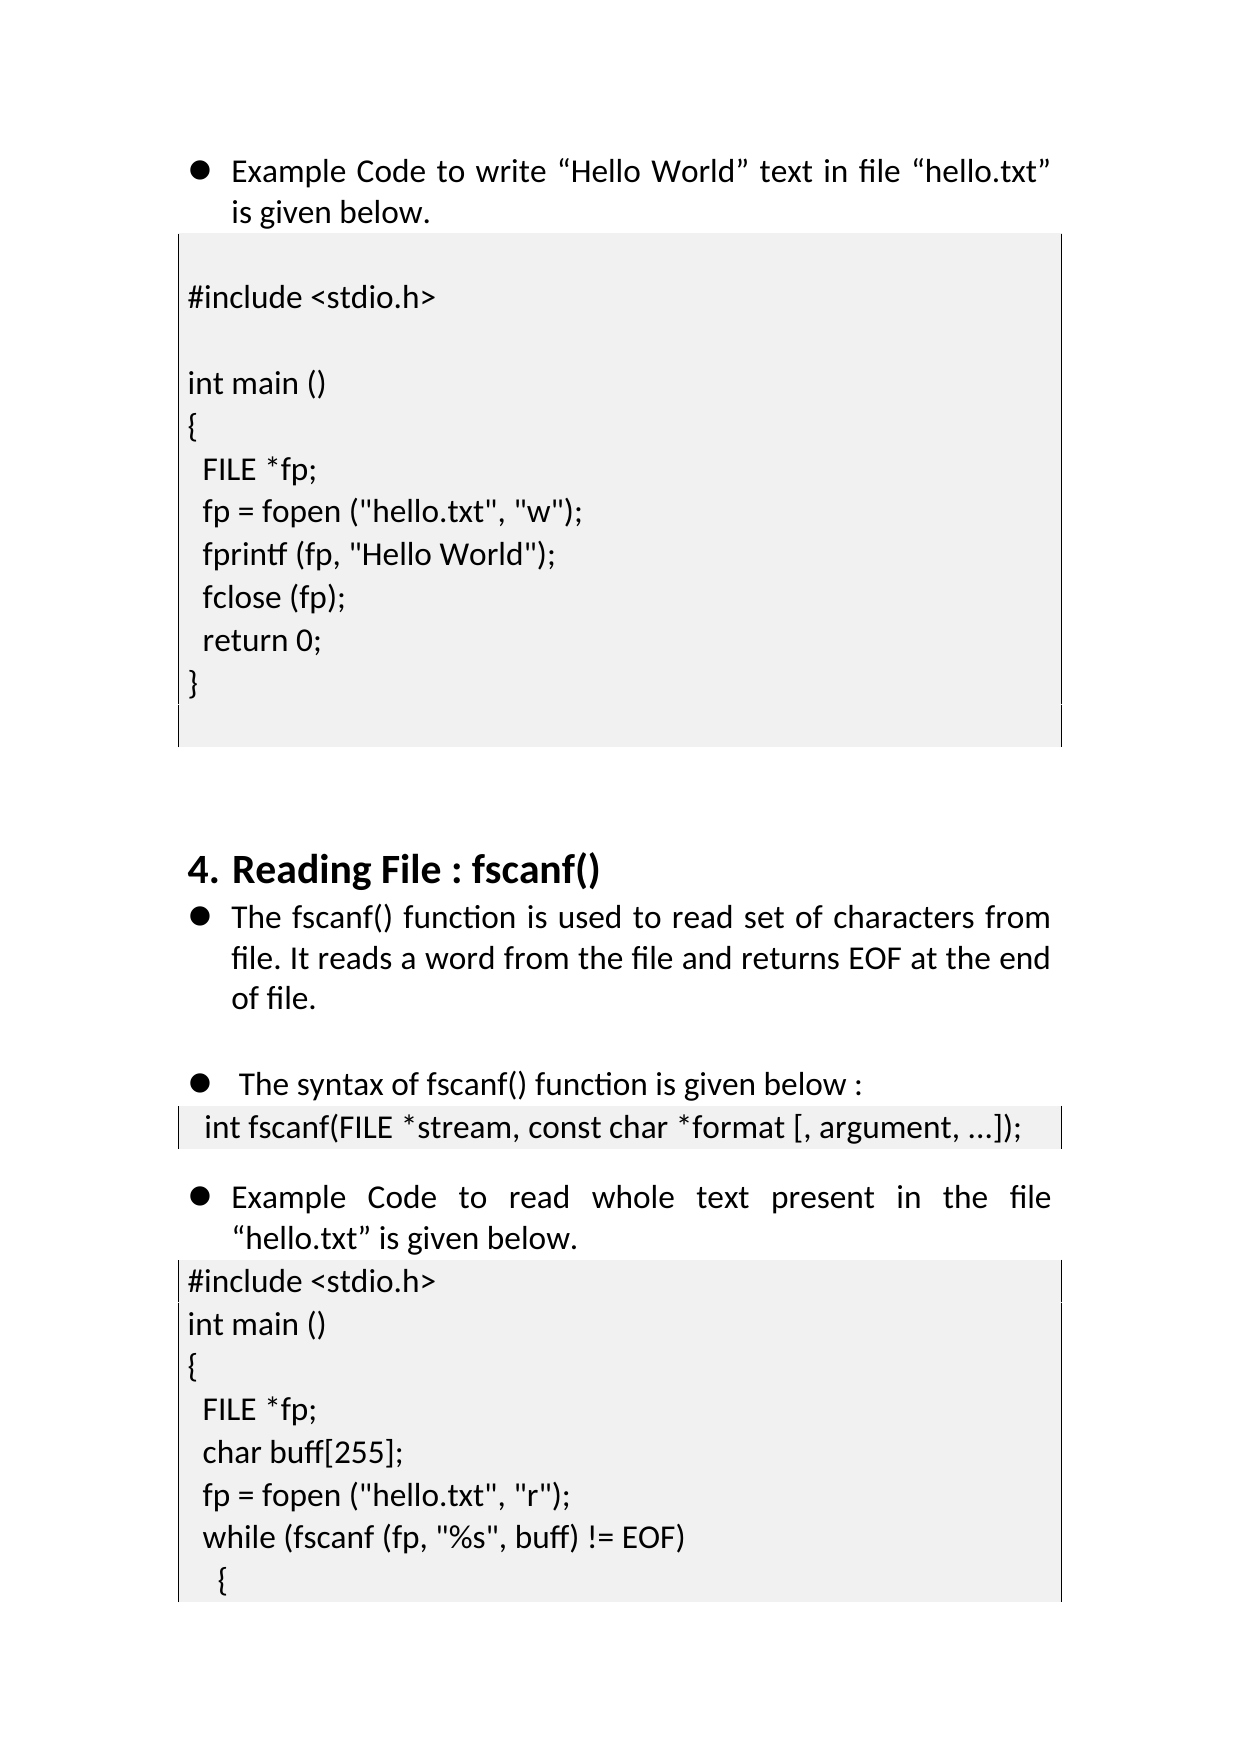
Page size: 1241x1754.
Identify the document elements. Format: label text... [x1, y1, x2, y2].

list Example Code to write “Hello World” text in file “hello.txt” is given below. [179, 150, 1061, 233]
list FILE *fp; [179, 1388, 1061, 1431]
list #include <stdio.h> [179, 1260, 1061, 1302]
list fp = fopen ("hello.txt", "w"); [179, 490, 1061, 533]
list int fscanf(FILE *stream, const char *format [, argument, ...]); [179, 1106, 1061, 1149]
list Reading File : fscanf() [179, 843, 1061, 896]
list int main () [179, 362, 1061, 405]
list while (fscanf (fp, "%s", buff) != EOF) [179, 1517, 1061, 1559]
list The syntax of fscanf() function is given below : [179, 1063, 1061, 1106]
list The fscanf() function is used to read set of characters from file. It reads a word from the file and returns EOF at the end of file. [179, 896, 1061, 1020]
list fp = fopen ("hello.txt", "r"); [179, 1474, 1061, 1517]
list { [179, 1345, 1061, 1388]
list { [179, 1559, 1061, 1602]
list char buff[255]; [179, 1431, 1061, 1474]
list fprintf (fp, "Hello World"); [179, 533, 1061, 576]
list fclose (fp); [179, 576, 1061, 619]
list Example Code to read whole text present in the file “hello.txt” is given below. [179, 1176, 1061, 1260]
list int main () [179, 1302, 1061, 1345]
list FILE *fp; [179, 448, 1061, 490]
list return 0; [179, 619, 1061, 662]
list } [179, 662, 1061, 704]
list #include <stdio.h> [179, 276, 1061, 319]
list { [179, 405, 1061, 448]
